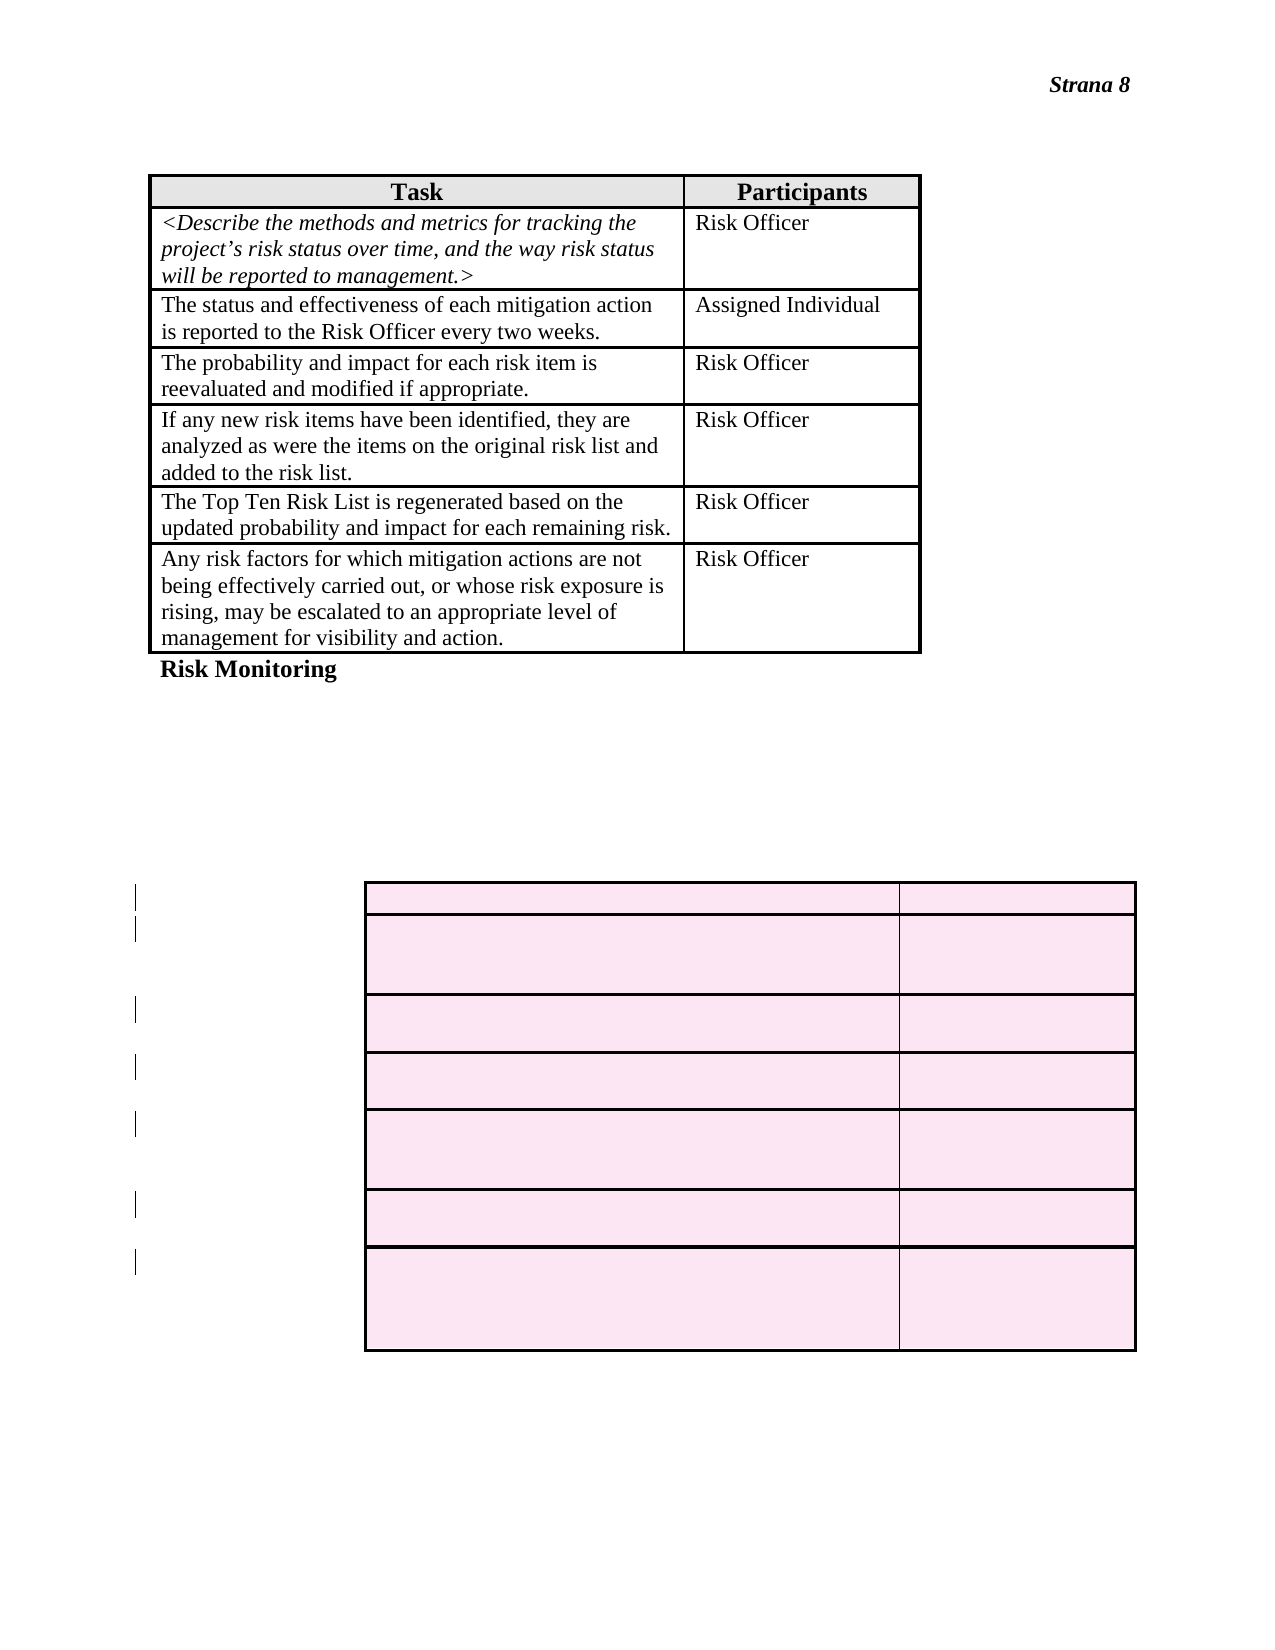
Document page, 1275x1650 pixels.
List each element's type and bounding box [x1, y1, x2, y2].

table_header [152, 177, 683, 206]
table_cell [152, 349, 683, 403]
table_cell [152, 545, 683, 651]
table_cell [152, 291, 683, 346]
table_cell [152, 488, 683, 542]
table_cell [685, 488, 918, 542]
table_cell [685, 209, 918, 288]
table_cell [685, 291, 918, 346]
table_cell [685, 406, 918, 485]
table_header [685, 177, 918, 206]
table_cell [685, 349, 918, 403]
table_cell [152, 209, 683, 288]
table_cell [685, 545, 918, 651]
table_cell [152, 406, 683, 485]
